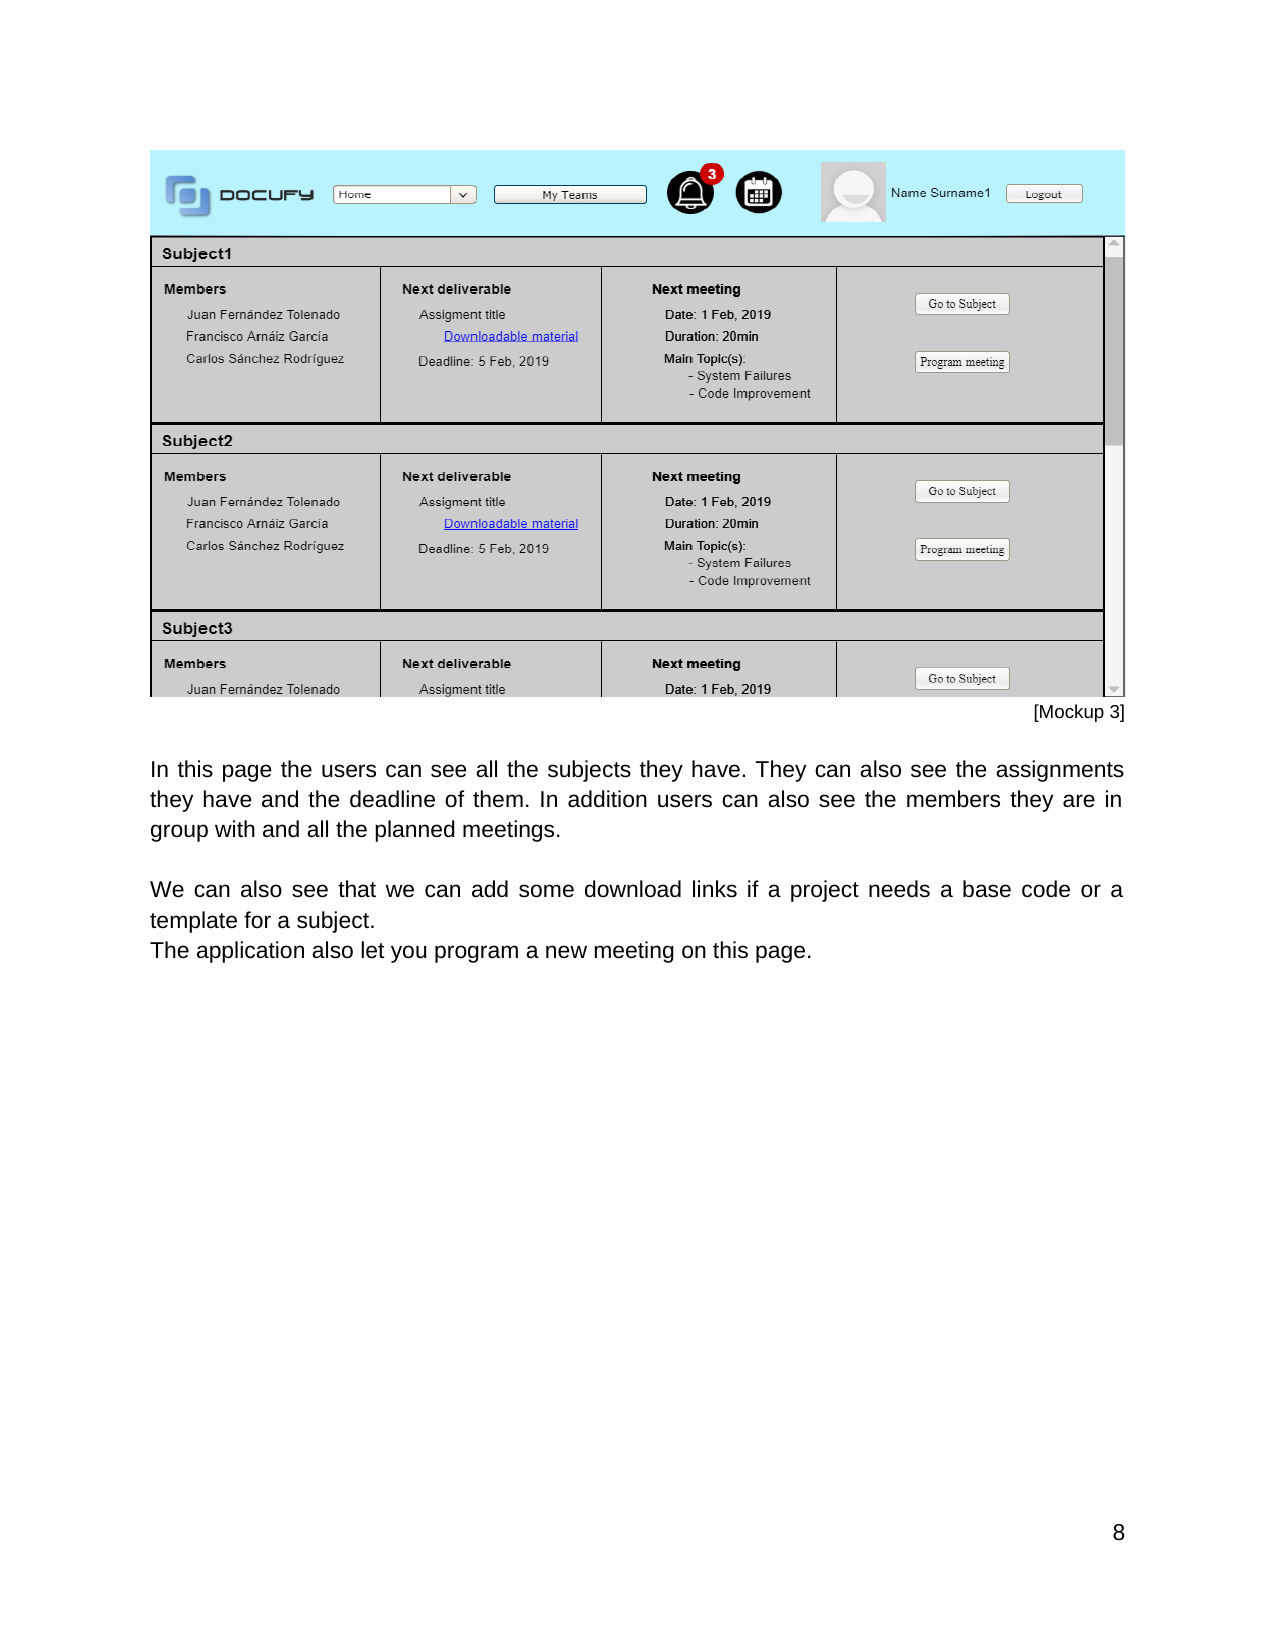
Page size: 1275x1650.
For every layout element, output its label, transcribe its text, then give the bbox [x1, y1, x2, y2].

text [Mockup 3] [150, 701, 1125, 722]
text We can also see that we can add some download links if a project needs a base code or a template for a subject. [150, 876, 1125, 933]
text The application also let you program a new meeting on this page. [150, 937, 1125, 963]
text In this page the users can see all the subjects they have. They can also see the assignments they have and the deadline of them. In addition users can also see the members they are in group with and all the planned meetings. [150, 756, 1125, 842]
picture [150, 150, 1125, 697]
